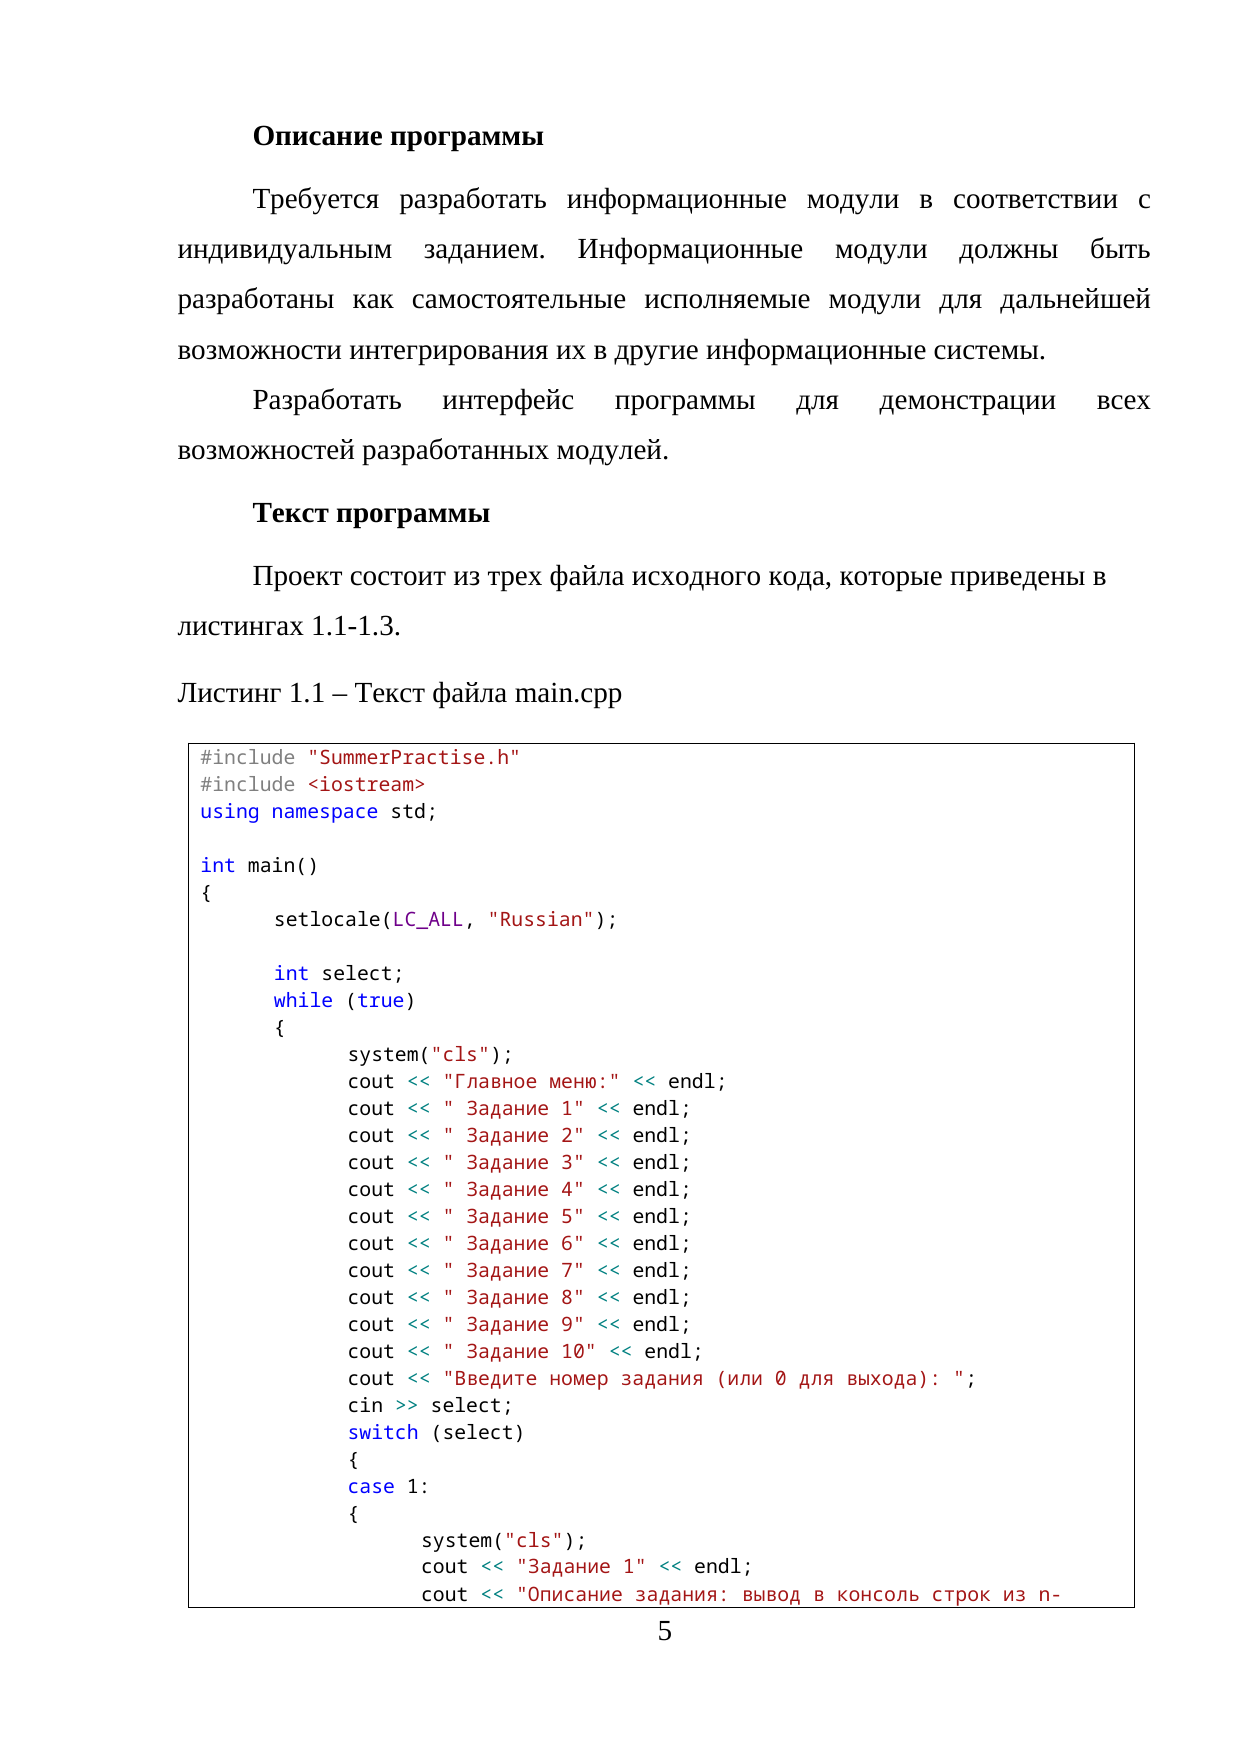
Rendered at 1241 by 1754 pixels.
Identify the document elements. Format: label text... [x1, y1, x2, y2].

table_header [189, 744, 1134, 1607]
text Листинг 1.1 – Текст файла main.cpp [177, 675, 1152, 709]
text Разработать интерфейс программы для демонстрации всех возможностей разработанных модулей. [177, 382, 1152, 466]
text Описание программы [177, 118, 1152, 152]
text Проект состоит из трех файла исходного кода, которые приведены в листингах 1.1-1.3. [177, 558, 1152, 642]
text Текст программы [177, 495, 1152, 529]
text Требуется разработать информационные модули в соответствии с индивидуальным заданием. Информационные модули должны быть разработаны как самостоятельные исполняемые модули для дальнейшей возможности интегрирования их в другие информационные системы. [177, 181, 1152, 365]
